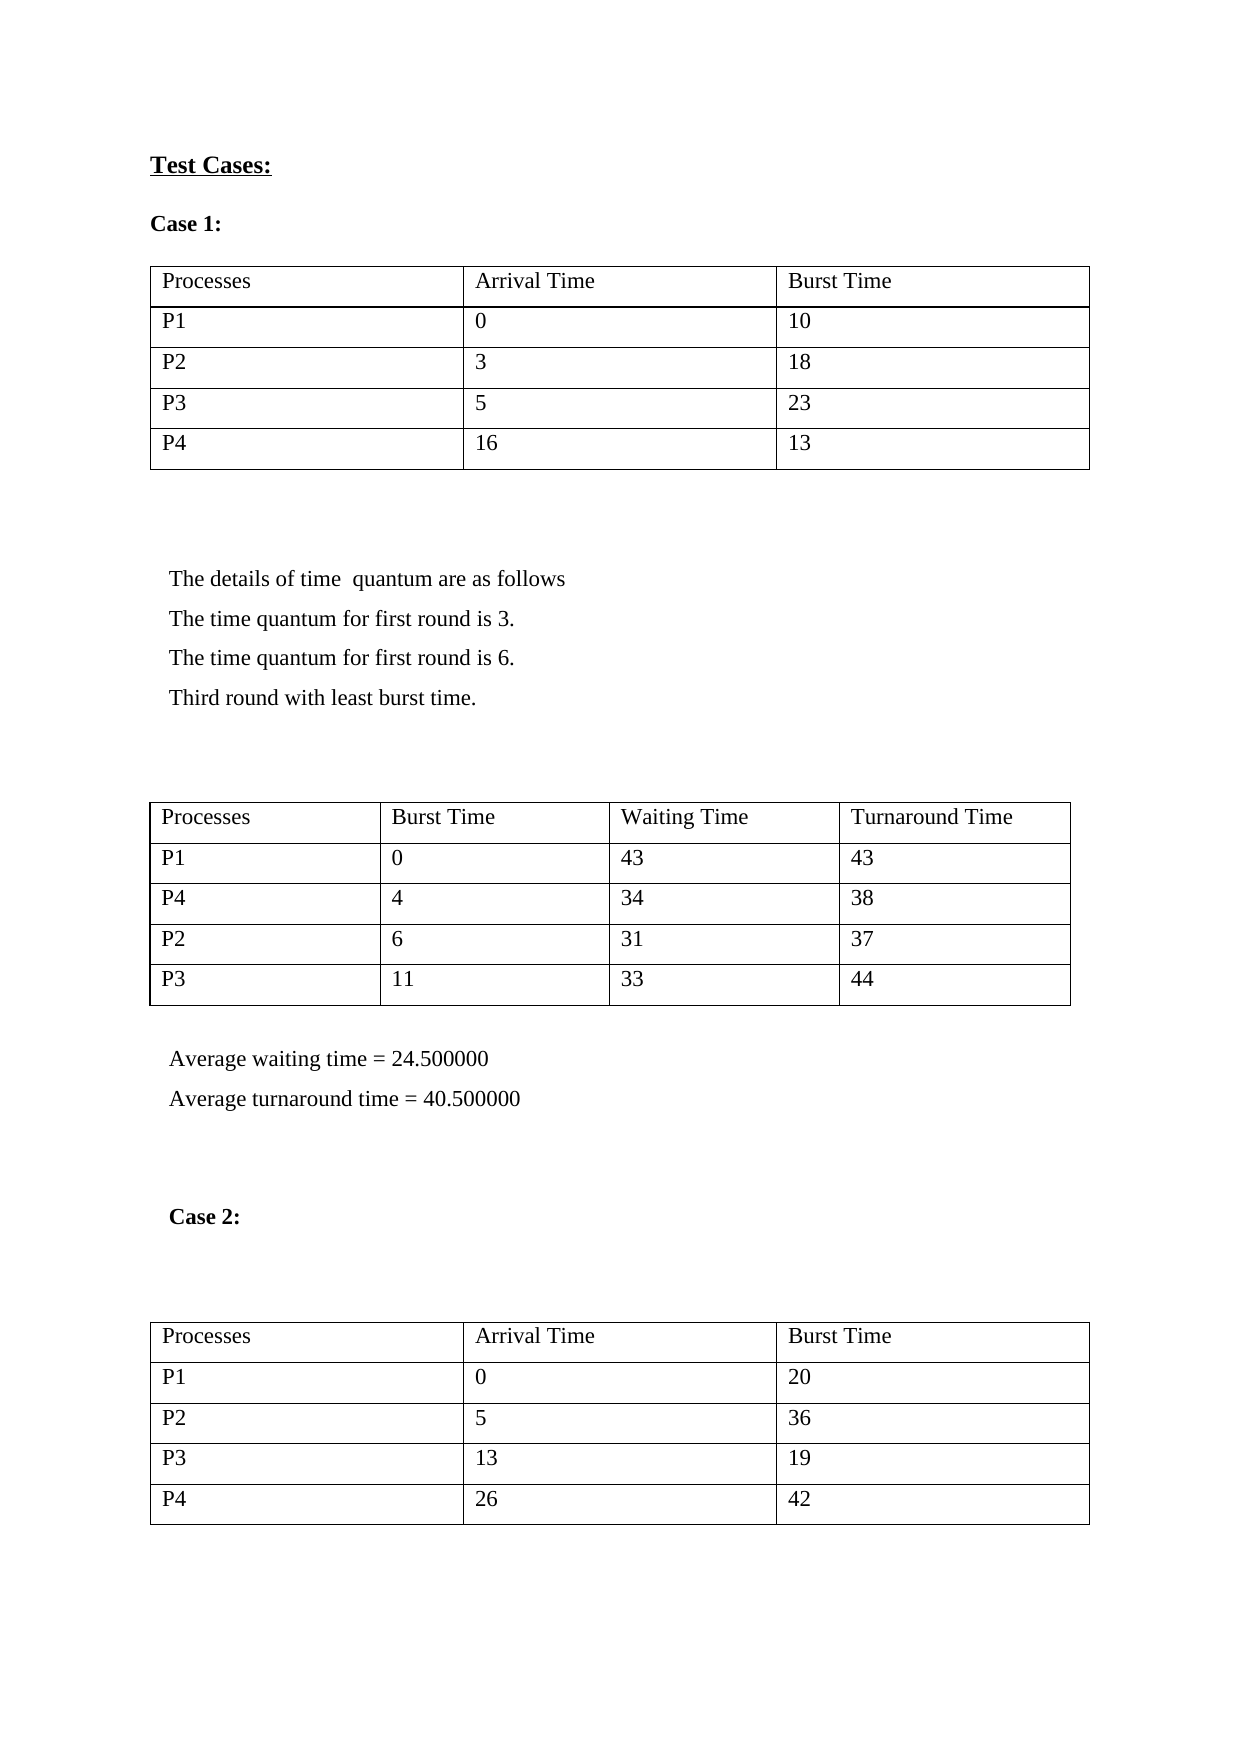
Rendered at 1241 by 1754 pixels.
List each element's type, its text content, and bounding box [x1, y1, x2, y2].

text Third round with least burst time. [169, 684, 1090, 710]
table_cell P4 [151, 1485, 463, 1524]
table_cell P1 [151, 844, 380, 883]
text Case 2: [169, 1203, 1090, 1229]
table_cell 23 [777, 389, 1089, 428]
table_cell 13 [777, 429, 1089, 468]
text The time quantum for first round is 3. [169, 605, 1090, 631]
table_header Waiting Time [610, 803, 839, 843]
table_cell P2 [151, 925, 380, 964]
table_header Arrival Time [464, 267, 776, 306]
table_cell P3 [151, 965, 380, 1005]
table_cell 43 [610, 844, 839, 883]
table_cell 36 [777, 1404, 1089, 1443]
table_cell 10 [777, 308, 1089, 347]
table_cell 26 [464, 1485, 776, 1524]
table_cell 34 [610, 884, 839, 924]
table_header Processes [151, 1323, 463, 1362]
table_cell 0 [464, 308, 776, 347]
table_cell 6 [381, 925, 609, 964]
table_cell 33 [610, 965, 839, 1005]
table_cell P1 [151, 308, 463, 347]
text Average waiting time = 24.500000 [169, 1045, 1090, 1072]
table_header Processes [151, 267, 463, 306]
table_cell 42 [777, 1485, 1089, 1524]
table_cell P4 [151, 429, 463, 468]
table_cell 18 [777, 348, 1089, 387]
text The details of time quantum are as follows [169, 565, 1090, 592]
table_header Burst Time [777, 267, 1089, 306]
table_cell P2 [151, 1404, 463, 1443]
table_header Burst Time [777, 1323, 1089, 1362]
table_cell 4 [381, 884, 609, 924]
text Case 1: [150, 210, 1090, 236]
table_cell 44 [840, 965, 1070, 1005]
table_cell P1 [151, 1363, 463, 1403]
table_cell 16 [464, 429, 776, 468]
table_header Turnaround Time [840, 803, 1070, 843]
table_cell P2 [151, 348, 463, 387]
text The time quantum for first round is 6. [169, 644, 1090, 671]
table_cell 43 [840, 844, 1070, 883]
table_cell 3 [464, 348, 776, 387]
table_cell P3 [151, 1444, 463, 1484]
text Test Cases: [150, 150, 1090, 179]
table_cell 5 [464, 389, 776, 428]
table_cell 19 [777, 1444, 1089, 1484]
table_cell 13 [464, 1444, 776, 1484]
table_cell 5 [464, 1404, 776, 1443]
table_header Processes [151, 803, 380, 843]
table_cell 38 [840, 884, 1070, 924]
table_header Burst Time [381, 803, 609, 843]
table_cell 37 [840, 925, 1070, 964]
table_cell P4 [151, 884, 380, 924]
table_header Arrival Time [464, 1323, 776, 1362]
table_cell 0 [381, 844, 609, 883]
table_cell 31 [610, 925, 839, 964]
table_cell P3 [151, 389, 463, 428]
table_cell 11 [381, 965, 609, 1005]
table_cell 0 [464, 1363, 776, 1403]
table_cell 20 [777, 1363, 1089, 1403]
text Average turnaround time = 40.500000 [169, 1085, 1090, 1111]
